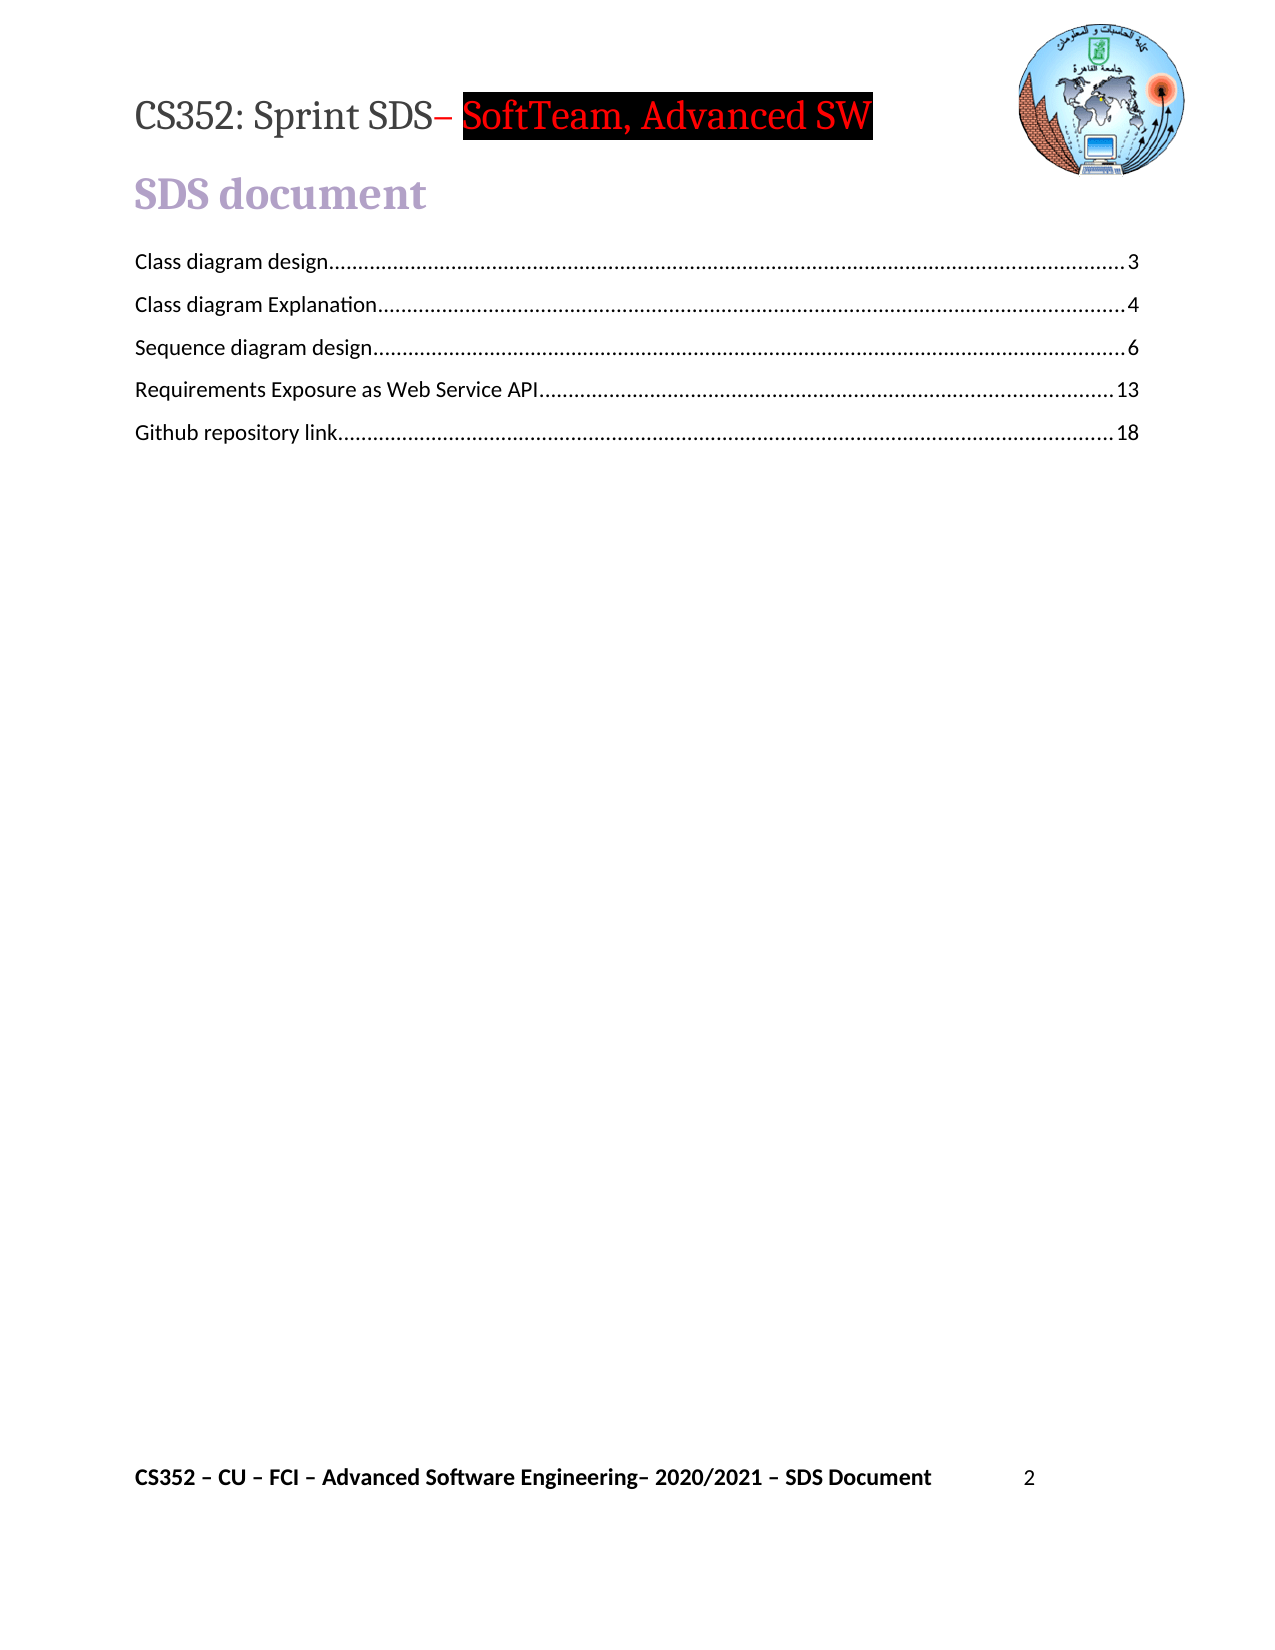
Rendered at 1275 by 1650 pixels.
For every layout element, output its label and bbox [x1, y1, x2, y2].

picture [1018, 24, 1186, 180]
